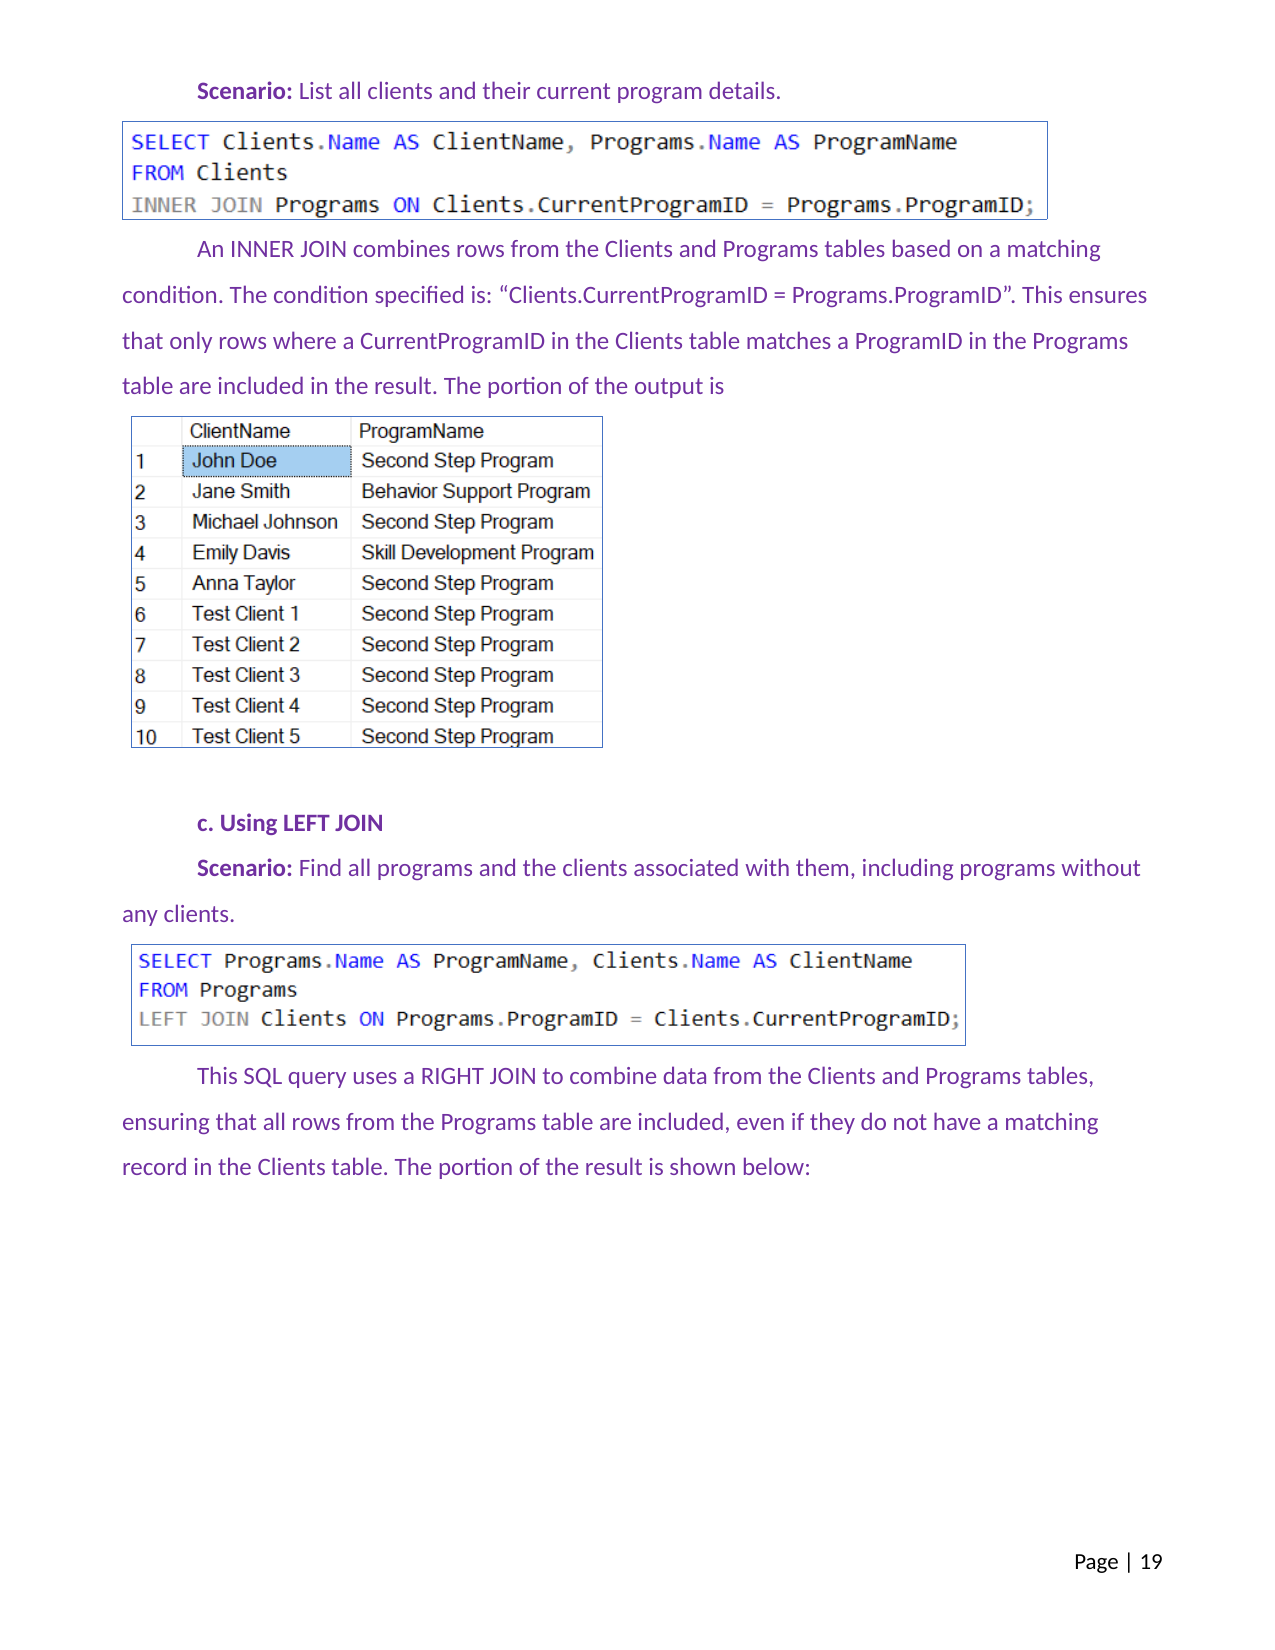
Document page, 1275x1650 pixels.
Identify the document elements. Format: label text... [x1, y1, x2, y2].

text c. Using LEFT JOIN [122, 807, 1162, 837]
text This SQL query uses a RIGHT JOIN to combine data from the Clients and Programs tables, ensuring that all rows from the Programs table are included, even if they do not have a matching record in the Clients table. The portion of the result is shown below: [122, 1060, 1162, 1182]
text Scenario: List all clients and their current program details. [122, 75, 1162, 106]
text An INNER JOIN combines rows from the Clients and Programs tables based on a matching condition. The condition specified is: “Clients.CurrentProgramID = Programs.ProgramID”. This ensures that only rows where a CurrentProgramID in the Clients table matches a ProgramID in the Programs table are included in the result. The portion of the output is [122, 233, 1162, 401]
picture [132, 945, 965, 1045]
picture [132, 417, 602, 747]
text Scenario: Find all programs and the clients associated with them, including programs without any clients. [122, 852, 1162, 929]
picture [123, 122, 1047, 219]
